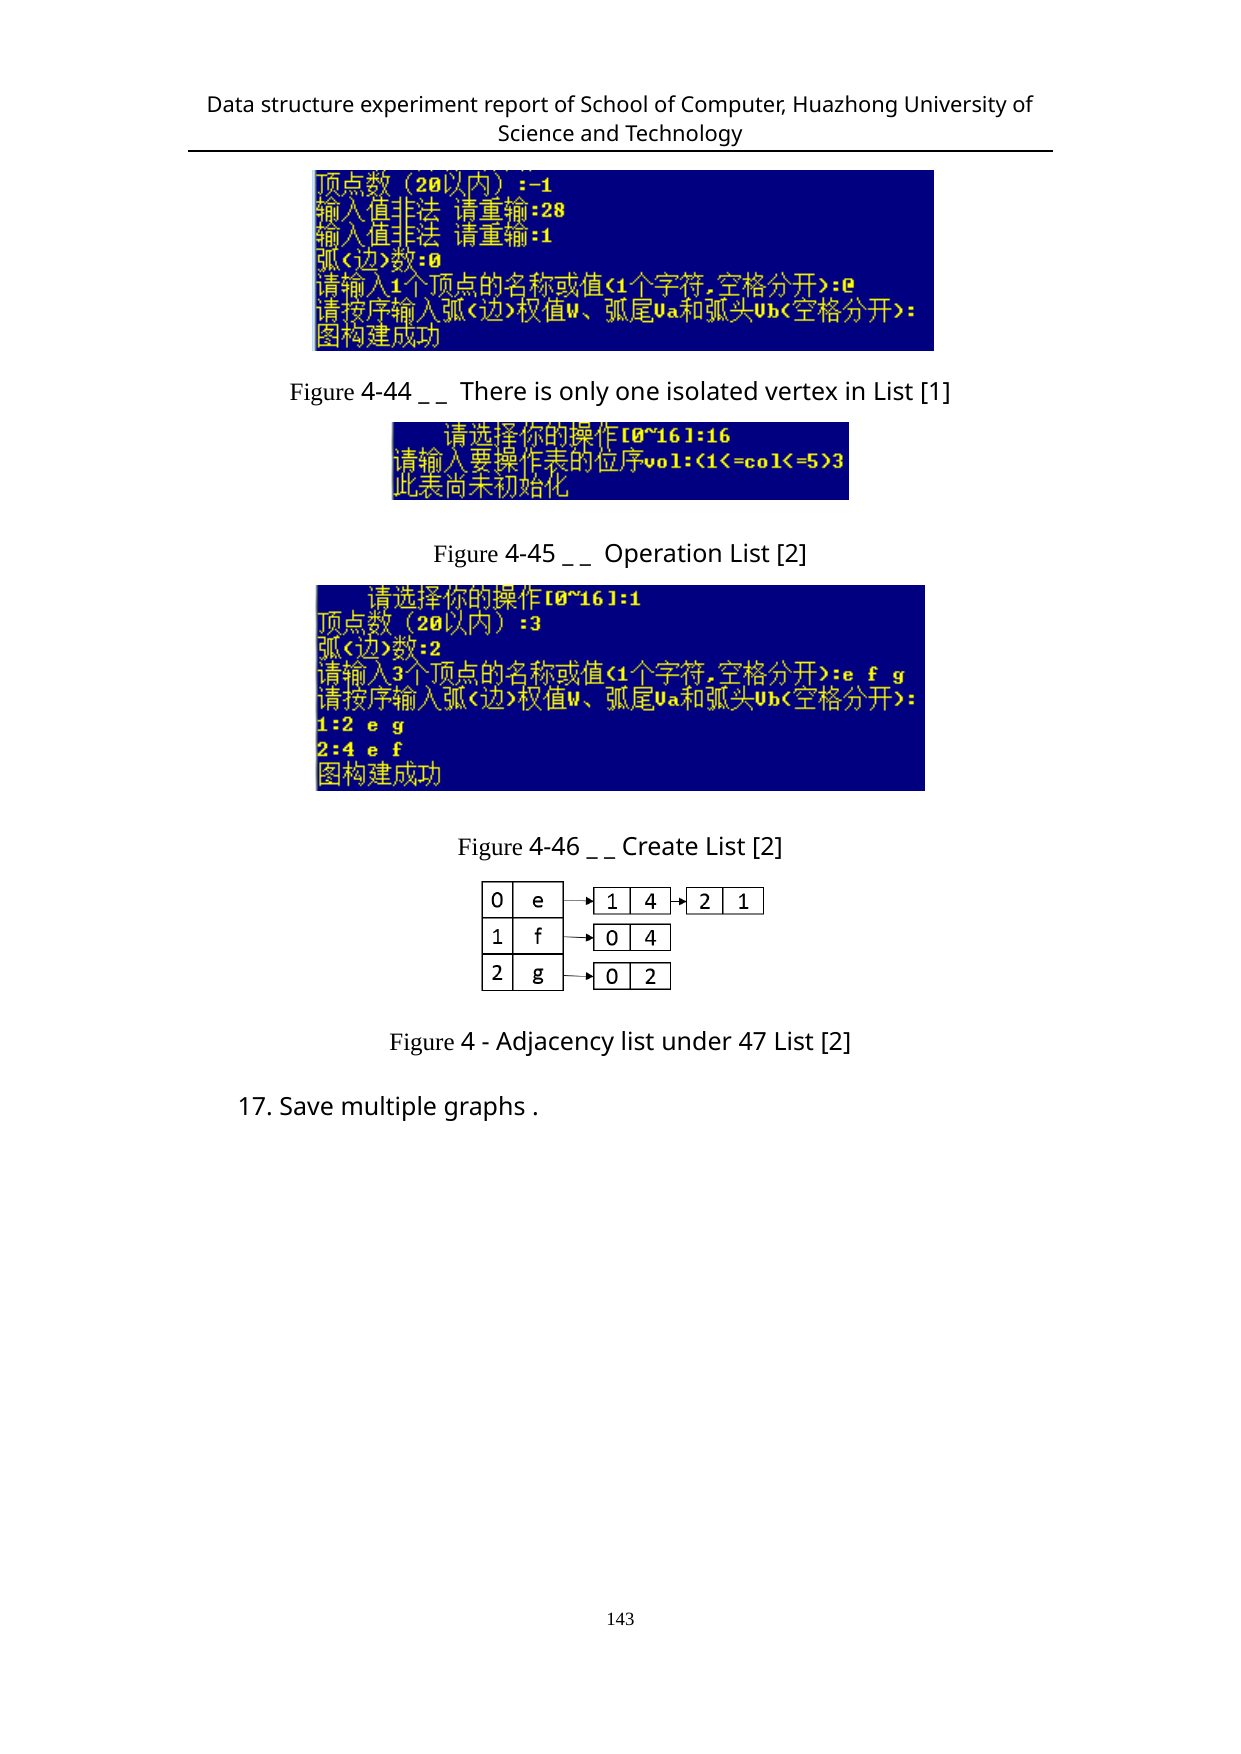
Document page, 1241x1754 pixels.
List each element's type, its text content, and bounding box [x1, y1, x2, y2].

text 17. Save multiple graphs . [187, 1073, 1053, 1138]
text Figure 4-46 _ _ Create List [2] [187, 813, 1053, 878]
text Figure 4-44 _ _ There is only one isolated vertex in List [1] [187, 358, 1053, 423]
text Figure 4 - Adjacency list under 47 List [2] [187, 1008, 1053, 1073]
picture [476, 877, 764, 991]
text Figure 4-45 _ _ Operation List [2] [187, 520, 1053, 585]
picture [391, 422, 849, 500]
picture [315, 585, 925, 791]
picture [312, 170, 934, 351]
